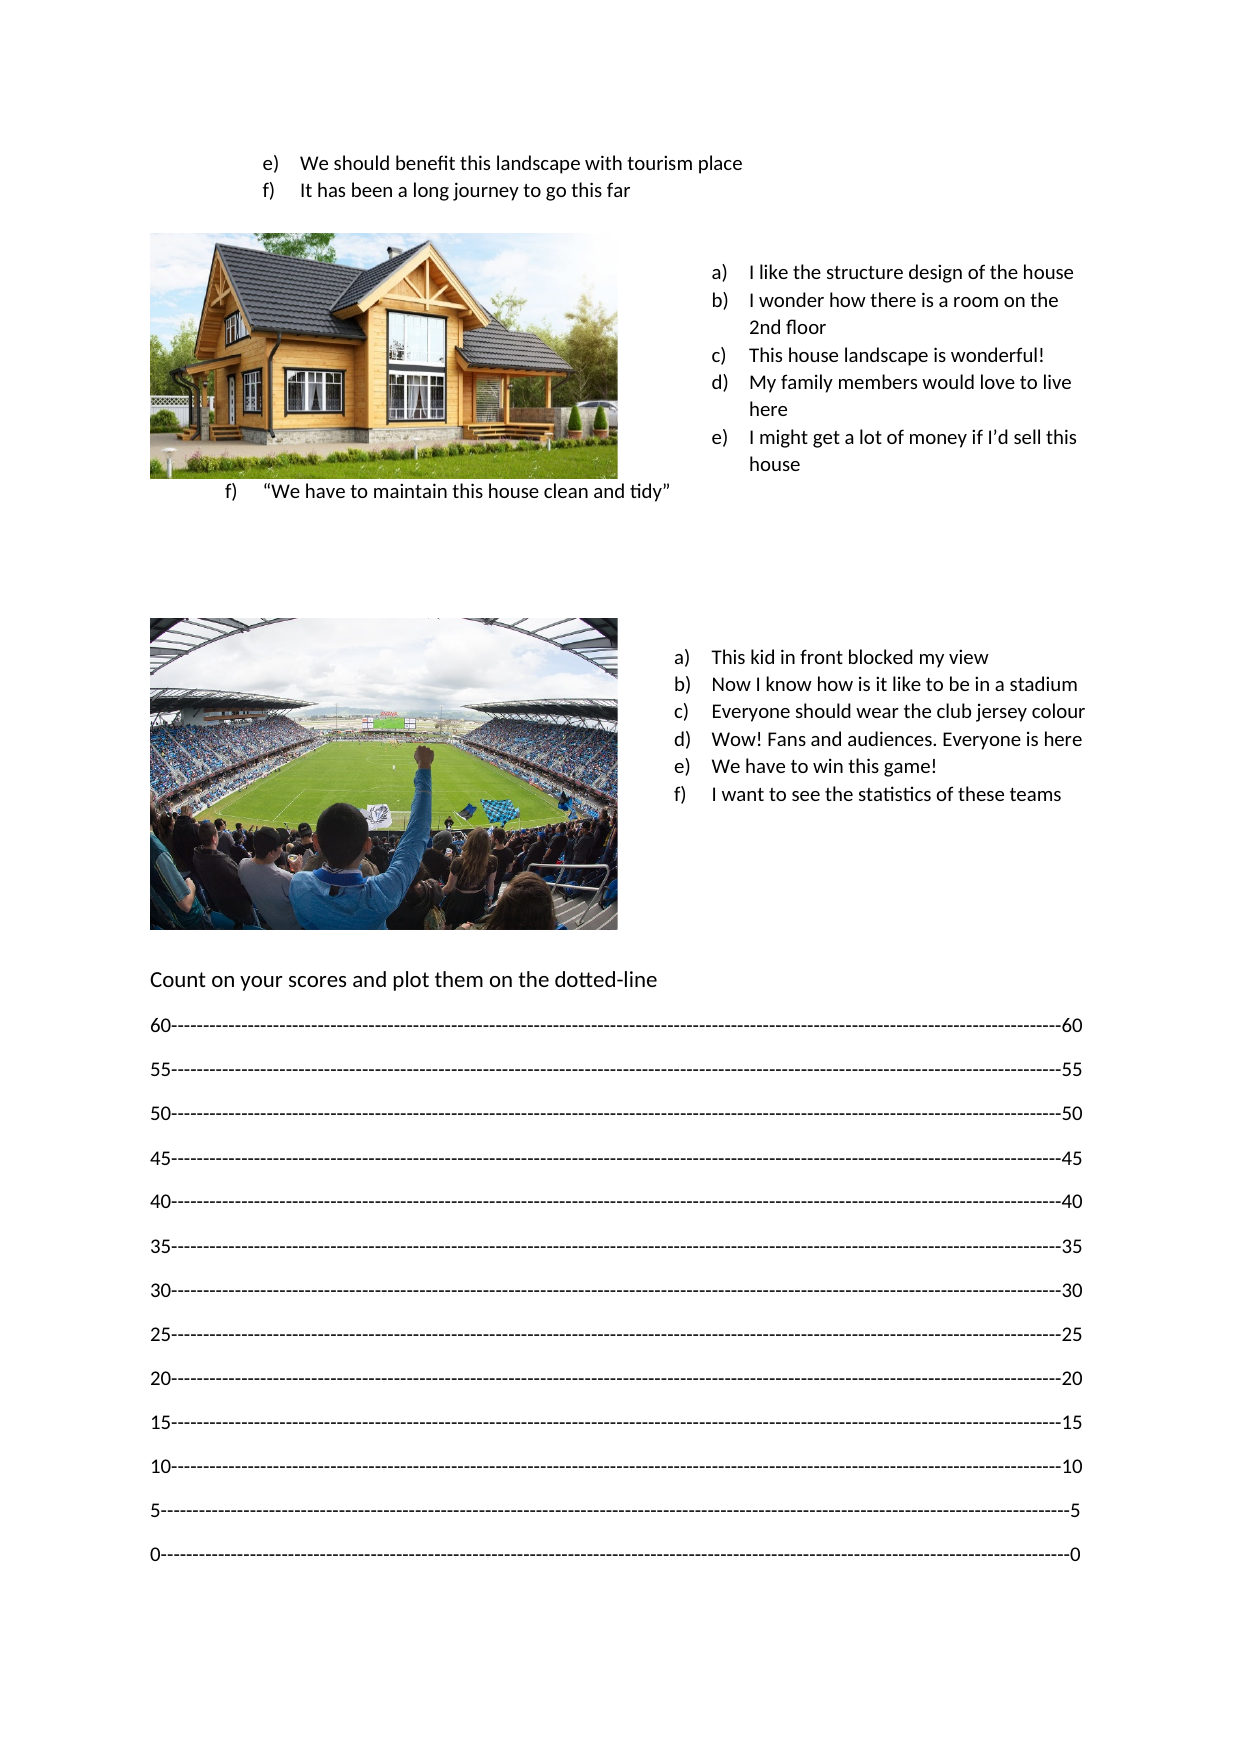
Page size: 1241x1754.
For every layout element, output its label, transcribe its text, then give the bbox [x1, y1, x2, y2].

list My family members would love to live here [618, 369, 1090, 422]
list I like the structure design of the house [618, 259, 1090, 285]
picture [150, 618, 618, 930]
picture [150, 233, 618, 479]
text 15--------------------------------------------------------------------------------------------------------------------------------------------15 [150, 1409, 1090, 1434]
list Now I know how is it like to be in a stadium [618, 671, 1090, 697]
text 30--------------------------------------------------------------------------------------------------------------------------------------------30 [150, 1277, 1090, 1302]
list Wow! Fans and audiences. Everyone is here [618, 726, 1090, 752]
text 45--------------------------------------------------------------------------------------------------------------------------------------------45 [150, 1145, 1090, 1170]
text 10--------------------------------------------------------------------------------------------------------------------------------------------10 [150, 1453, 1090, 1478]
list I wonder how there is a room on the 2nd floor [618, 287, 1090, 340]
text 20--------------------------------------------------------------------------------------------------------------------------------------------20 [150, 1365, 1090, 1390]
list We have to win this game! [618, 753, 1090, 779]
list This house landscape is wonderful! [618, 342, 1090, 367]
text Count on your scores and plot them on the dotted-line [150, 966, 1090, 994]
list I want to see the statistics of these teams [618, 781, 1090, 806]
text 50--------------------------------------------------------------------------------------------------------------------------------------------50 [150, 1101, 1090, 1126]
text 35--------------------------------------------------------------------------------------------------------------------------------------------35 [150, 1233, 1090, 1258]
list e) We should benefit this landscape with tourism place [262, 150, 1090, 175]
text 40--------------------------------------------------------------------------------------------------------------------------------------------40 [150, 1189, 1090, 1214]
list This kid in front blocked my view [618, 644, 1090, 669]
text 60--------------------------------------------------------------------------------------------------------------------------------------------60 [150, 1012, 1090, 1038]
text 25--------------------------------------------------------------------------------------------------------------------------------------------25 [150, 1321, 1090, 1346]
list Everyone should wear the club jersey colour [618, 699, 1090, 724]
text 5-----------------------------------------------------------------------------------------------------------------------------------------------5 [150, 1497, 1090, 1523]
text 55--------------------------------------------------------------------------------------------------------------------------------------------55 [150, 1057, 1090, 1082]
list f) It has been a long journey to go this far [262, 177, 1090, 203]
text 0-----------------------------------------------------------------------------------------------------------------------------------------------0 [150, 1541, 1090, 1567]
list “We have to maintain this house clean and tidy” [225, 479, 1090, 504]
list I might get a lot of money if I’d sell this house [618, 424, 1090, 477]
